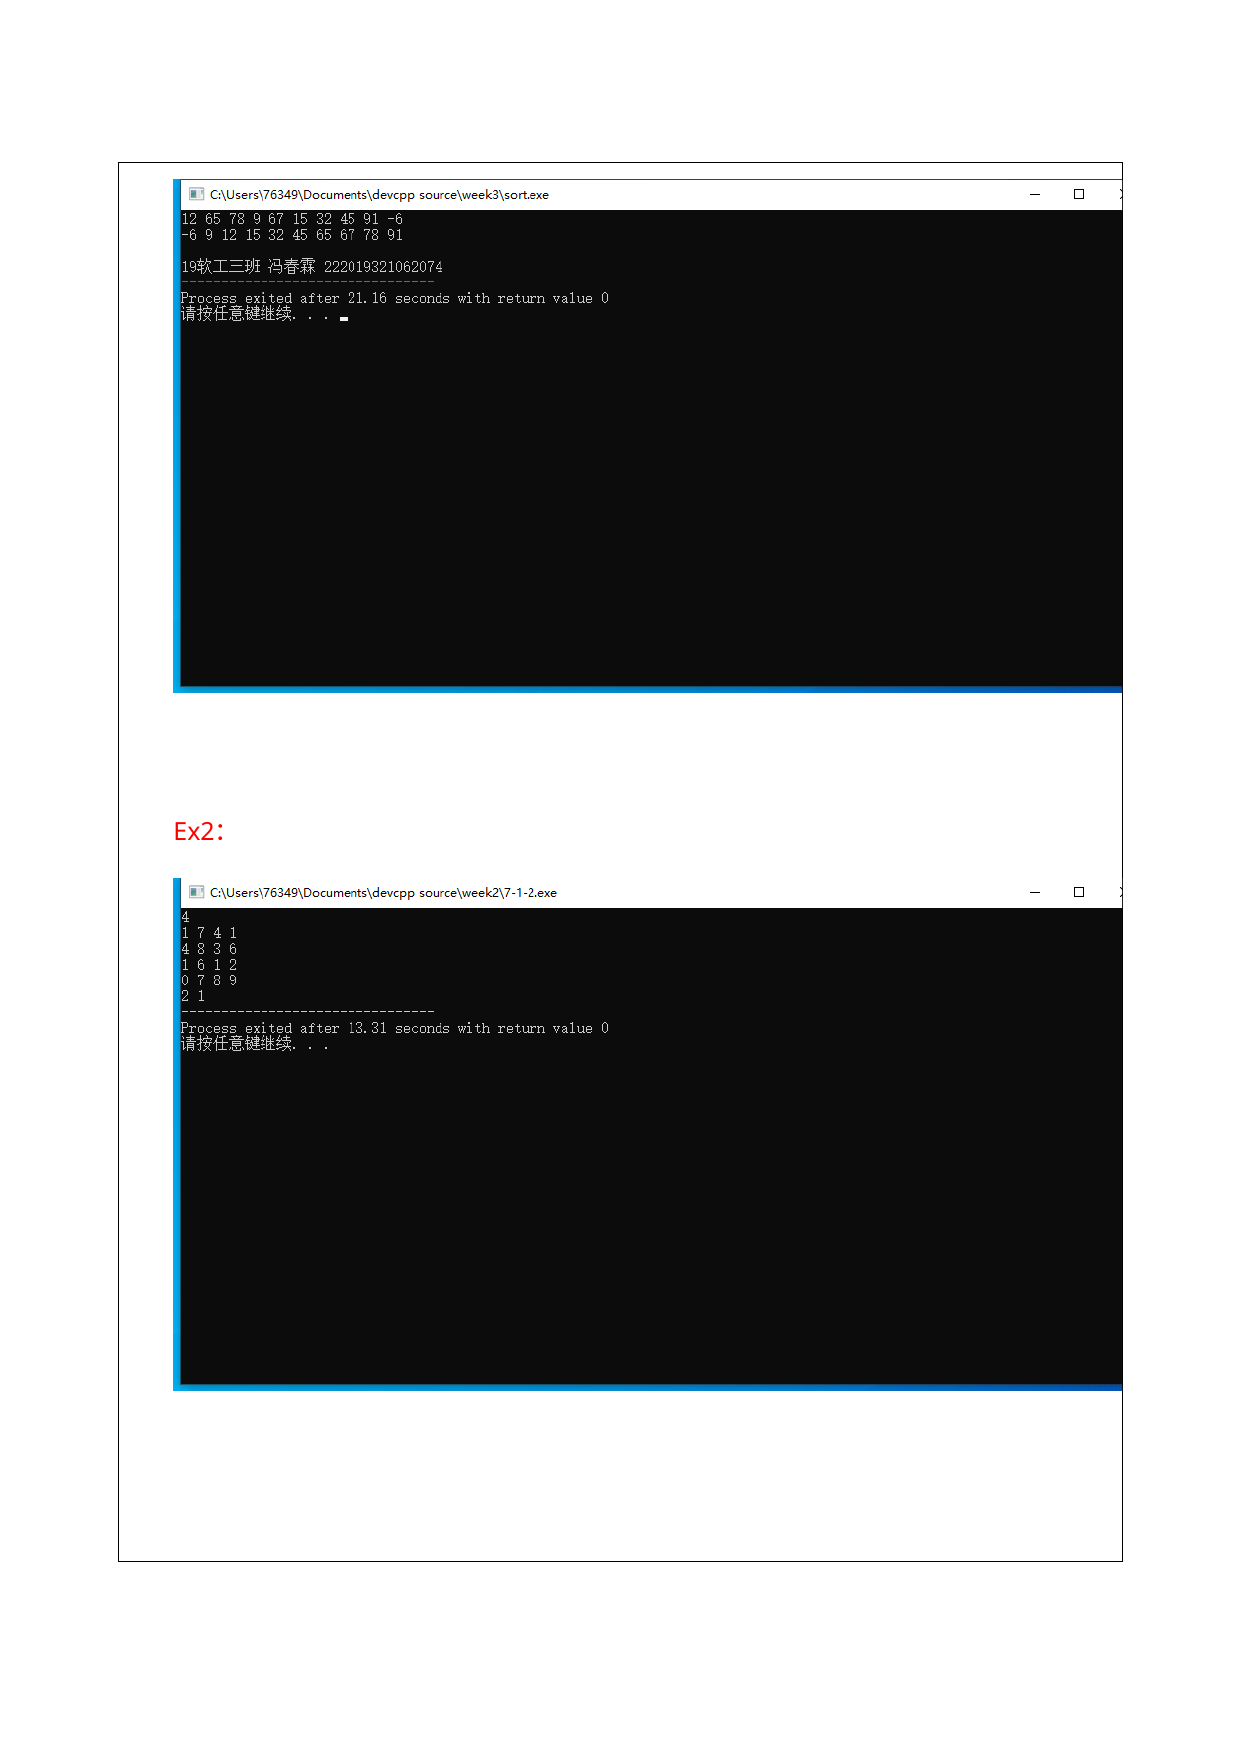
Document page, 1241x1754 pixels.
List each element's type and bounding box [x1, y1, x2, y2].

table_cell [119, 163, 1122, 1561]
picture [181, 878, 1123, 1391]
picture [181, 179, 1123, 693]
